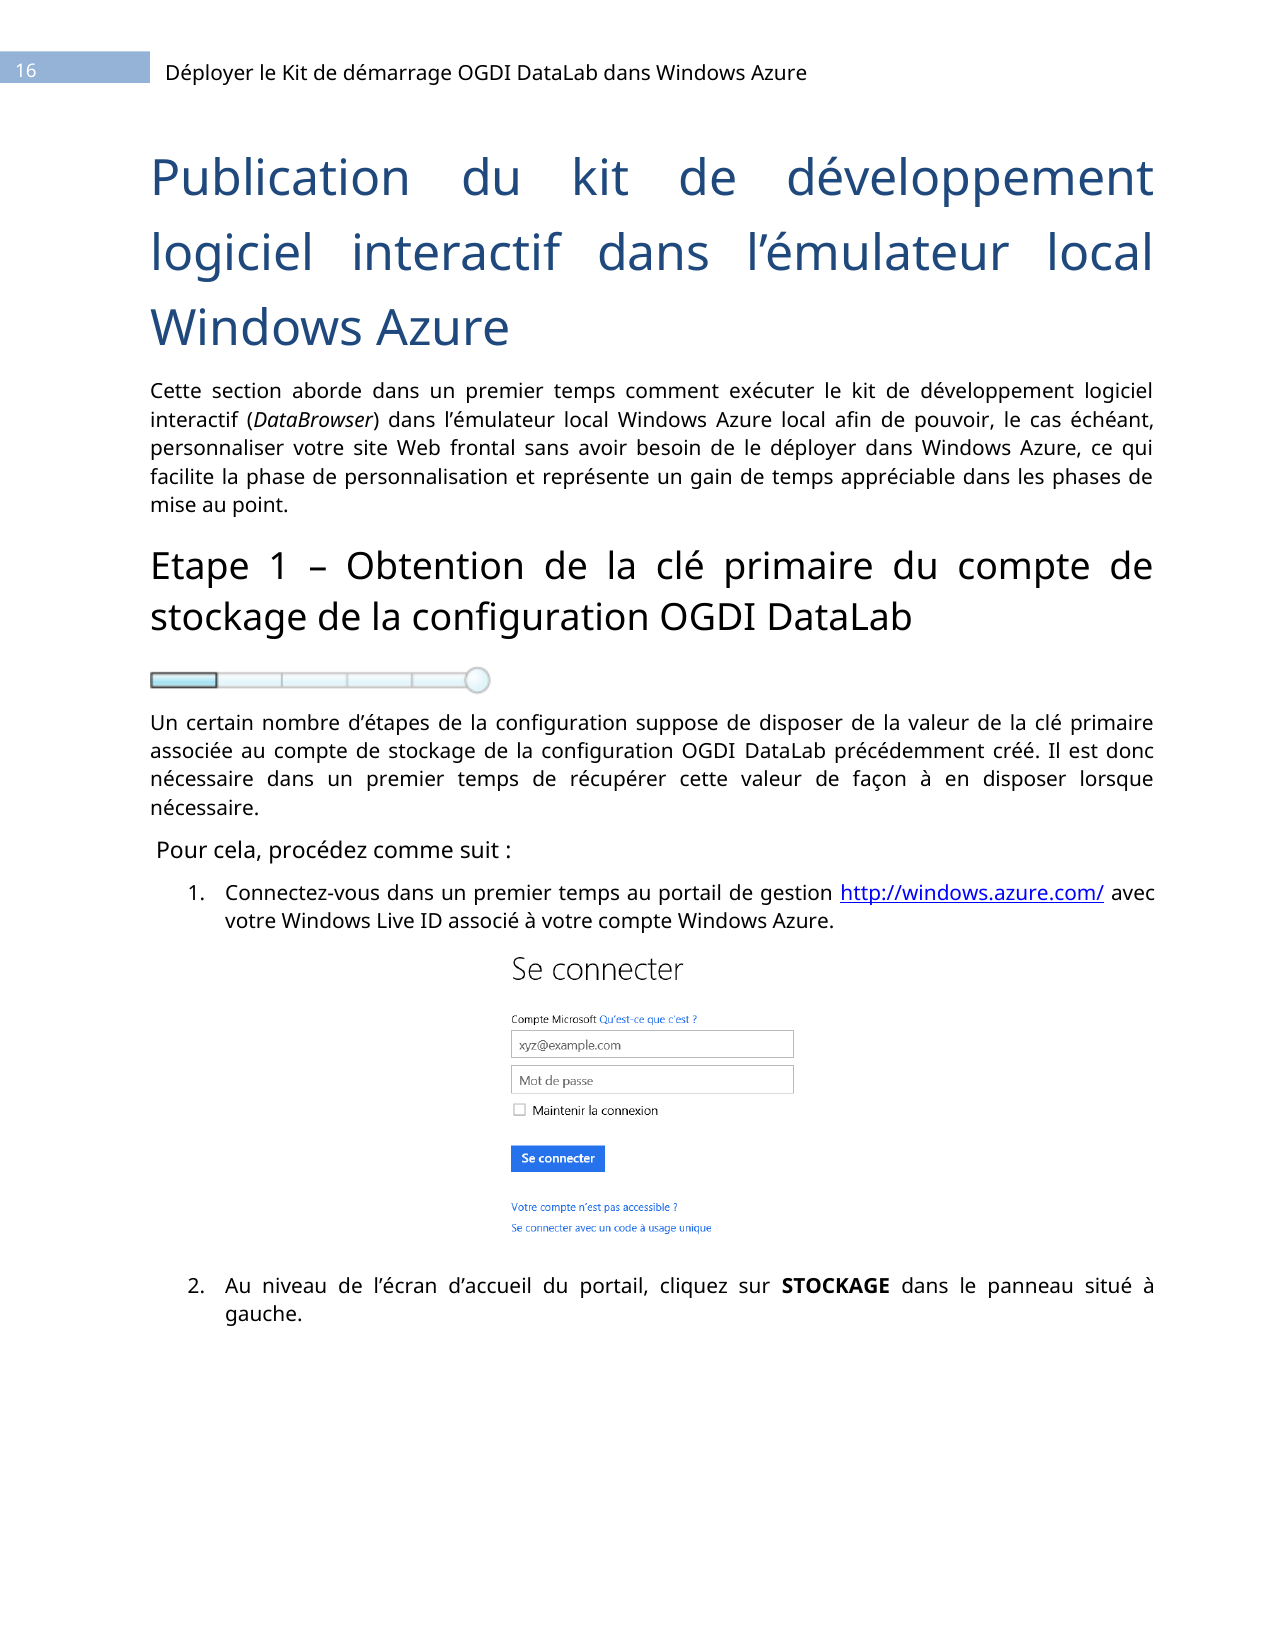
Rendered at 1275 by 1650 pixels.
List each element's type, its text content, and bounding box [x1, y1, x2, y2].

list Au niveau de l’écran d’accueil du portail, cliquez sur STOCKAGE dans le panneau situé à gauche. [187, 1271, 1155, 1328]
text Cette section aborde dans un premier temps comment exécuter le kit de développement logiciel interactif (DataBrowser) dans l’émulateur local Windows Azure local afin de pouvoir, le cas échéant, personnaliser votre site Web frontal sans avoir besoin de le déployer dans Windows Azure, ce qui facilite la phase de personnalisation et représente un gain de temps appréciable dans les phases de mise au point. [150, 377, 1155, 519]
picture [150, 666, 491, 695]
text Un certain nombre d’étapes de la configuration suppose de disposer de la valeur de la clé primaire associée au compte de stockage de la configuration OGDI DataLab précédemment créé. Il est donc nécessaire dans un premier temps de récupérer cette valeur de façon à en disposer lorsque nécessaire. [150, 708, 1155, 821]
picture [500, 947, 805, 1259]
text Pour cela, procédez comme suit : [150, 834, 1155, 865]
subtitle Etape 1 – Obtention de la clé primaire du compte de stockage de la configuration OGDI DataLab [150, 540, 1155, 642]
list Connectez-vous dans un premier temps au portail de gestion http://windows.azure.com/ avec votre Windows Live ID associé à votre compte Windows Azure. [187, 878, 1155, 934]
subtitle Publication du kit de développement logiciel interactif dans l’émulateur local Windows Azure [150, 135, 1155, 360]
